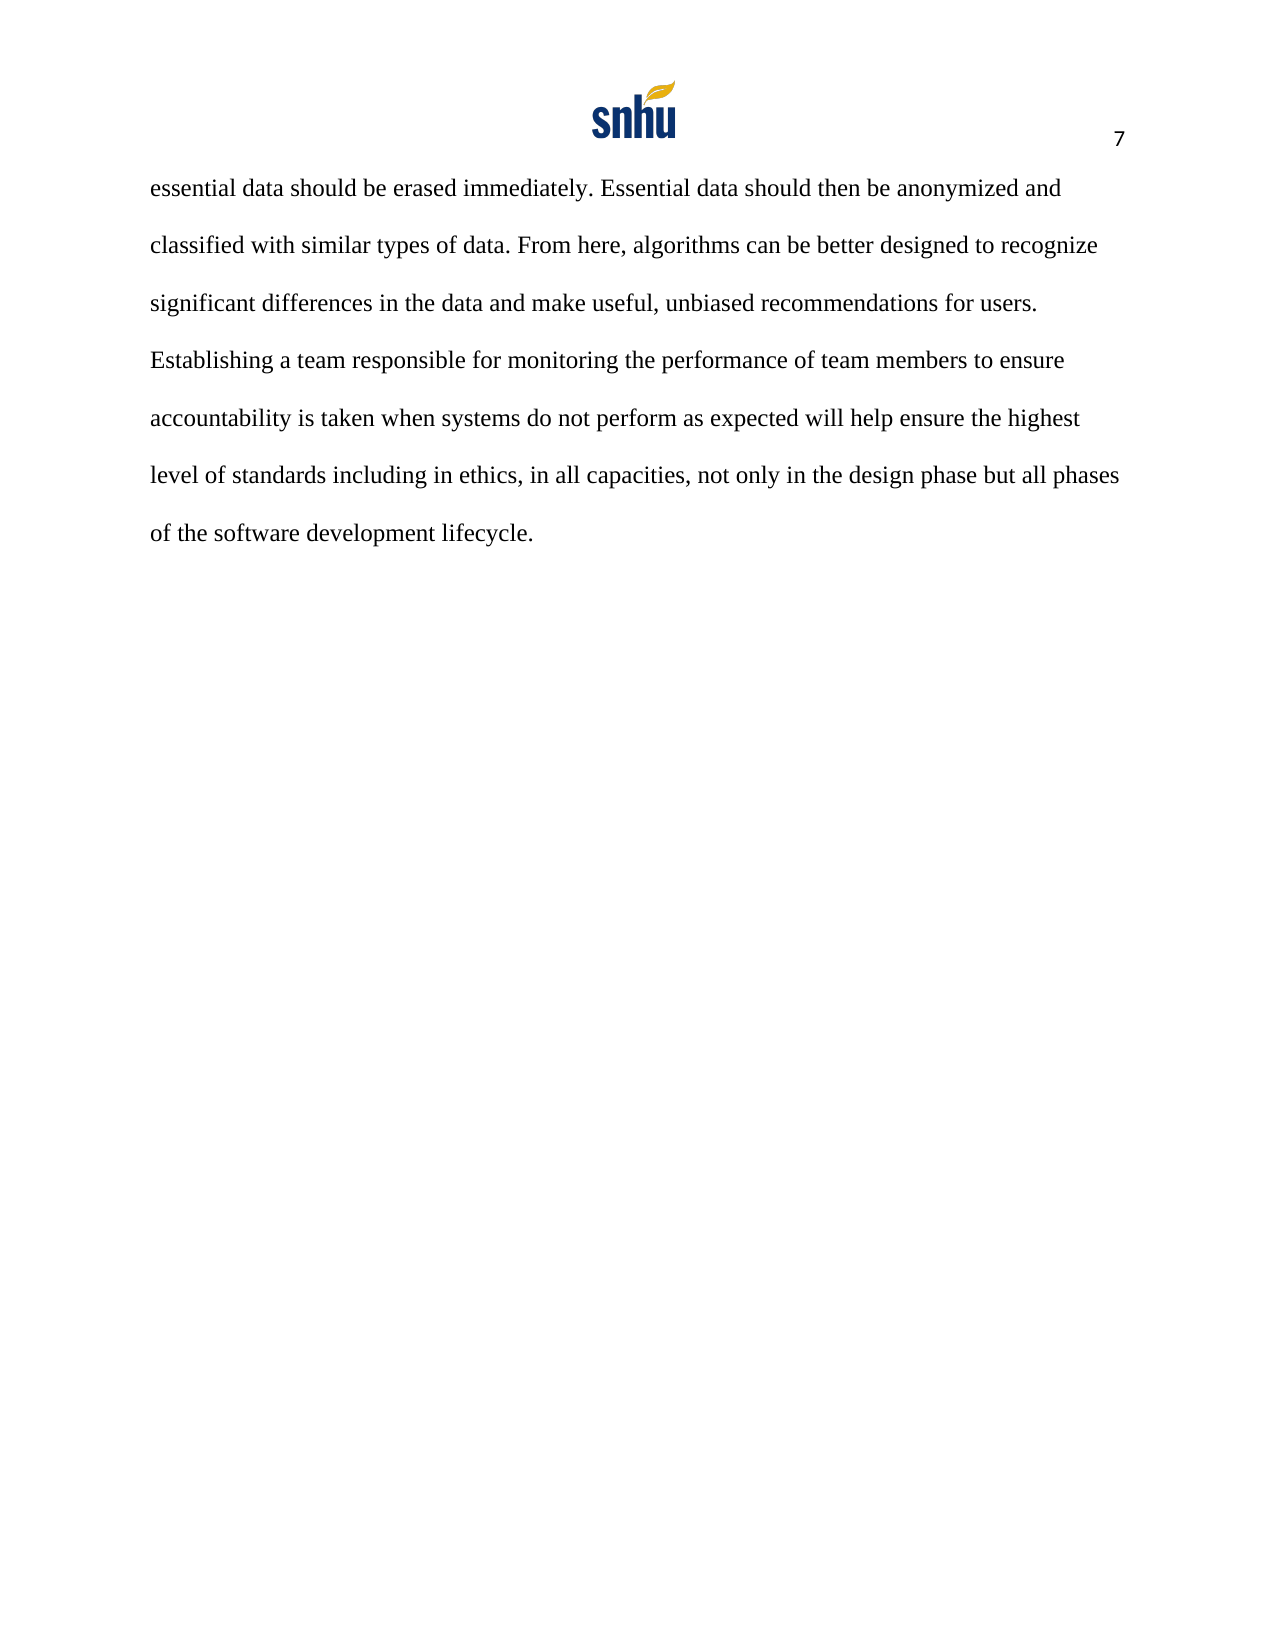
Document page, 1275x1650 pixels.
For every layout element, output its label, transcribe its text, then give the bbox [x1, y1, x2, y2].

picture [573, 75, 702, 147]
